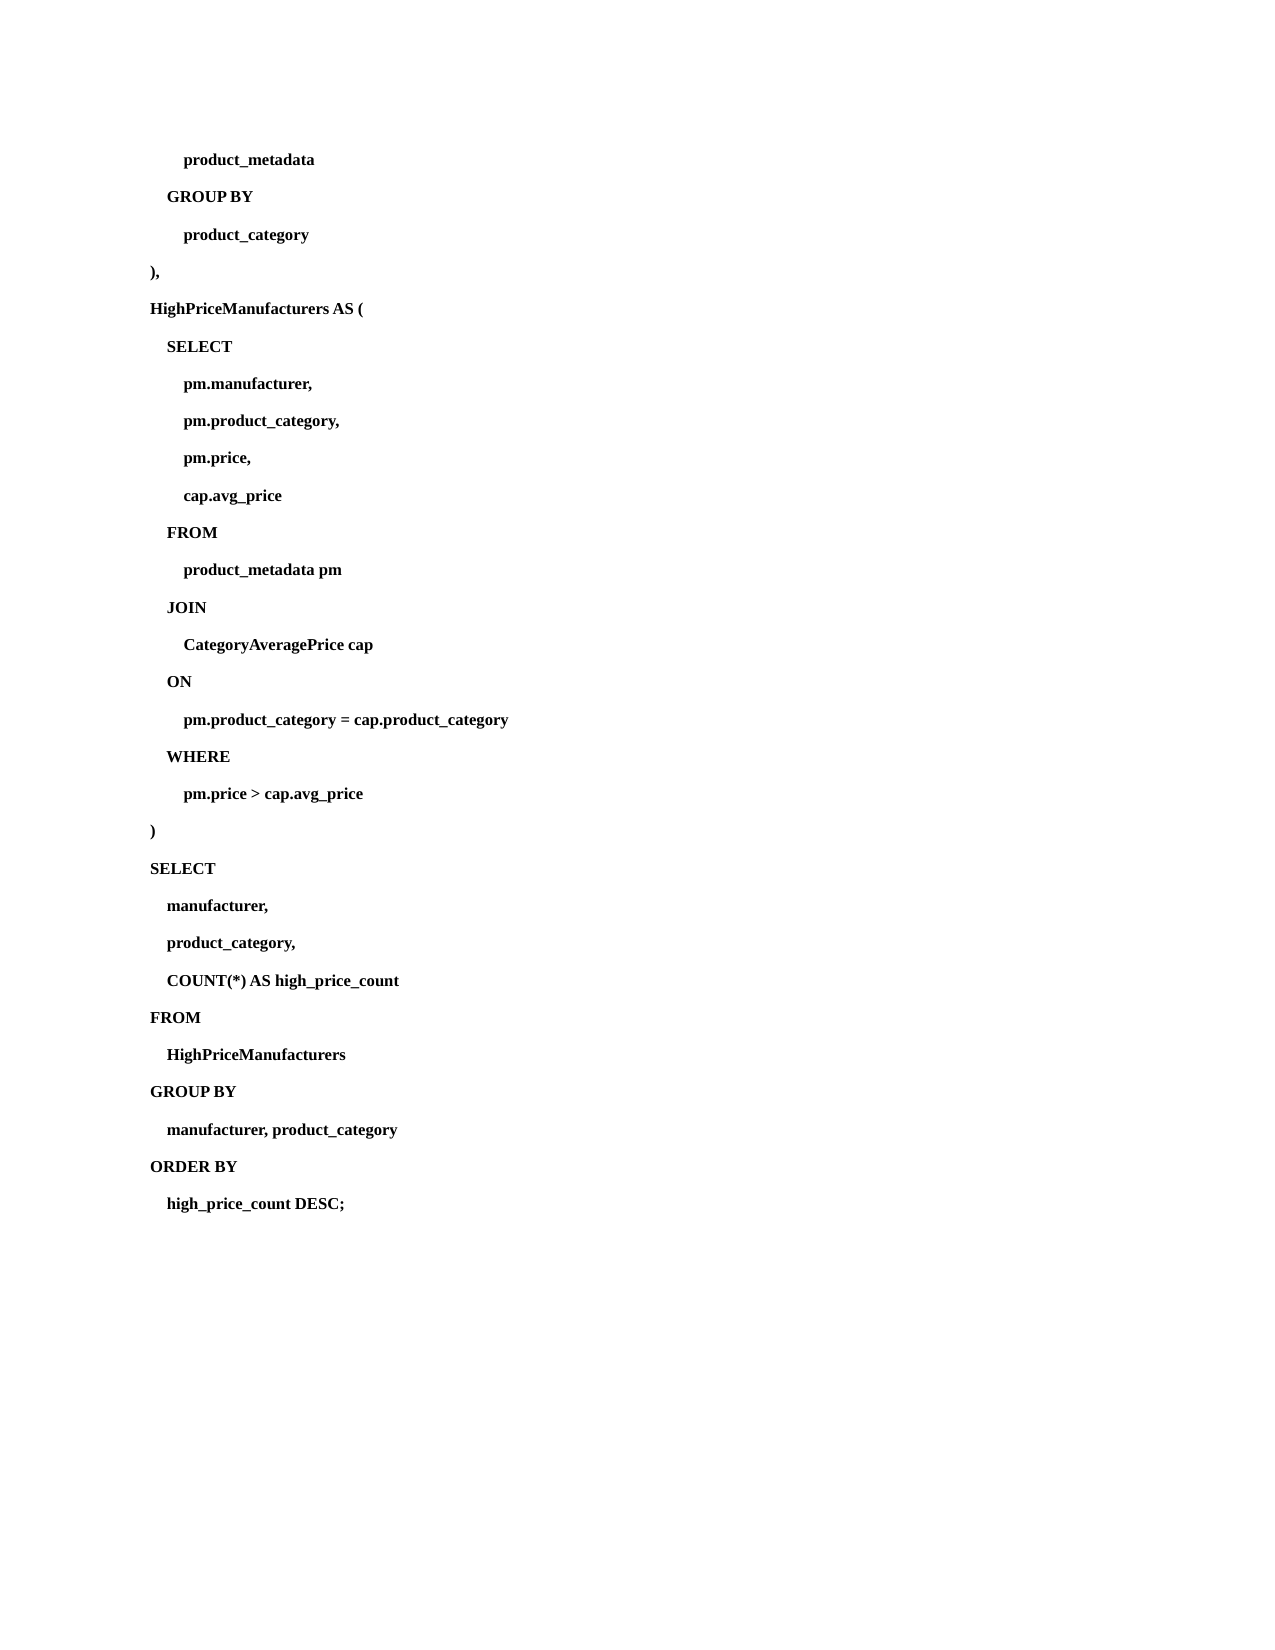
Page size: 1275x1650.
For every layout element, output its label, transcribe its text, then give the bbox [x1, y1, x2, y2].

text GROUP BY [150, 1082, 1125, 1101]
text pm.price > cap.avg_price [150, 784, 1125, 803]
text product_category [150, 224, 1125, 244]
text SELECT [150, 858, 1125, 878]
text ) [150, 821, 1125, 840]
text COUNT(*) AS high_price_count [150, 970, 1125, 989]
text high_price_count DESC; [150, 1194, 1125, 1213]
text FROM [150, 1008, 1125, 1027]
text product_category, [150, 933, 1125, 952]
text HighPriceManufacturers [150, 1045, 1125, 1064]
text pm.manufacturer, [150, 374, 1125, 393]
text product_metadata pm [150, 560, 1125, 579]
text manufacturer, product_category [150, 1119, 1125, 1139]
text FROM [150, 523, 1125, 542]
text WHERE [150, 747, 1125, 766]
text product_metadata [150, 150, 1125, 169]
text JOIN [150, 597, 1125, 617]
text GROUP BY [150, 187, 1125, 206]
text CategoryAveragePrice cap [150, 635, 1125, 654]
text ), [150, 262, 1125, 281]
text SELECT [150, 336, 1125, 356]
text pm.price, [150, 448, 1125, 467]
text manufacturer, [150, 896, 1125, 915]
text pm.product_category, [150, 411, 1125, 430]
text cap.avg_price [150, 486, 1125, 505]
text pm.product_category = cap.product_category [150, 709, 1125, 728]
text ORDER BY [150, 1157, 1125, 1176]
text HighPriceManufacturers AS ( [150, 299, 1125, 318]
text ON [150, 672, 1125, 691]
